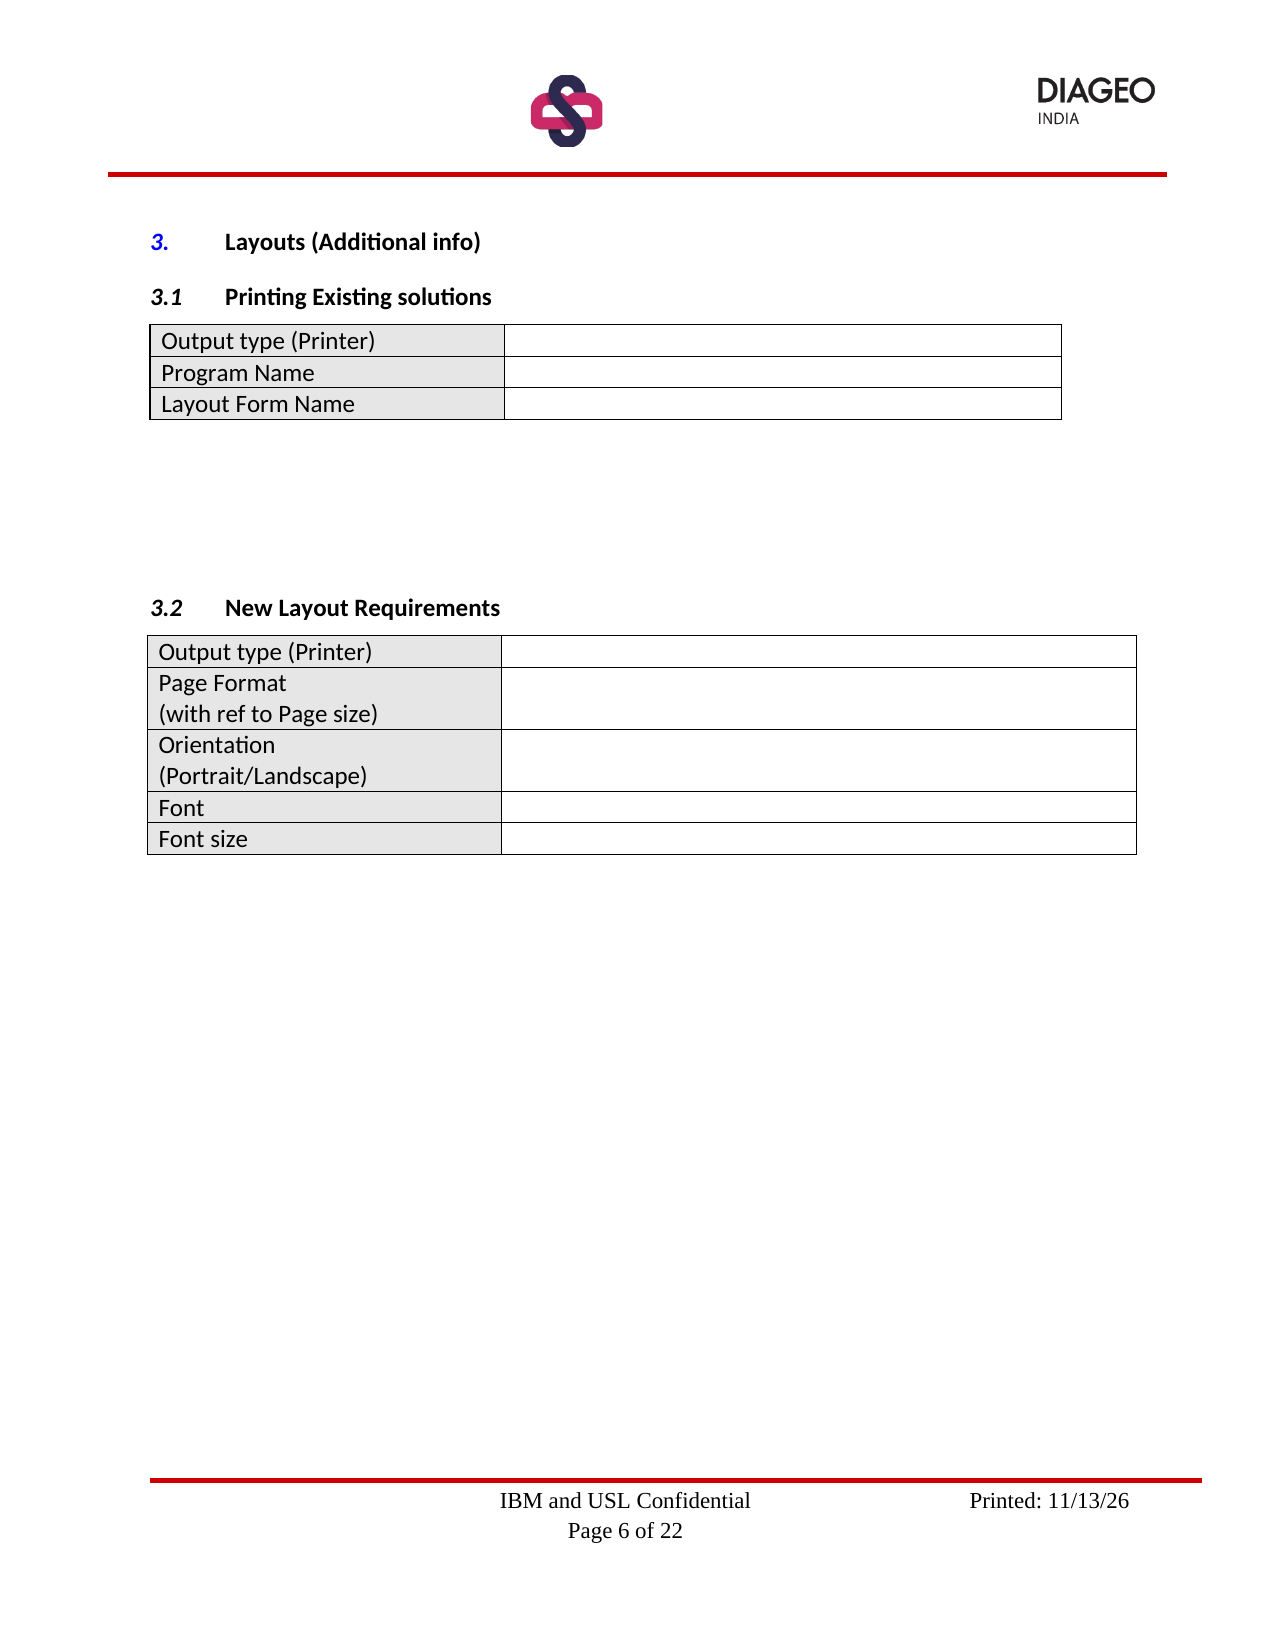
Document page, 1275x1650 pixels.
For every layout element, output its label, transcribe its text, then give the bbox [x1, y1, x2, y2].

table_cell [505, 357, 1061, 387]
table_header [505, 325, 1061, 356]
table_header Output type (Printer) [148, 636, 501, 667]
subtitle Layouts (Additional info) [150, 226, 1125, 256]
table_cell Font size [148, 823, 501, 854]
table_cell Layout Form Name [151, 388, 504, 419]
table_cell [502, 823, 1136, 854]
subtitle New Layout Requirements [150, 592, 1125, 622]
table_cell Font [148, 792, 501, 822]
table_header [502, 636, 1136, 667]
table_header Output type (Printer) [151, 325, 504, 356]
table_cell Page Format (with ref to Page size) [148, 668, 501, 729]
table_cell [502, 668, 1136, 729]
picture [1035, 75, 1156, 127]
table_cell [502, 792, 1136, 822]
table_cell Program Name [151, 357, 504, 387]
table_cell [502, 730, 1136, 791]
table_cell [505, 388, 1061, 419]
table_cell Orientation (Portrait/Landscape) [148, 730, 501, 791]
subtitle Printing Existing solutions [150, 281, 1125, 312]
